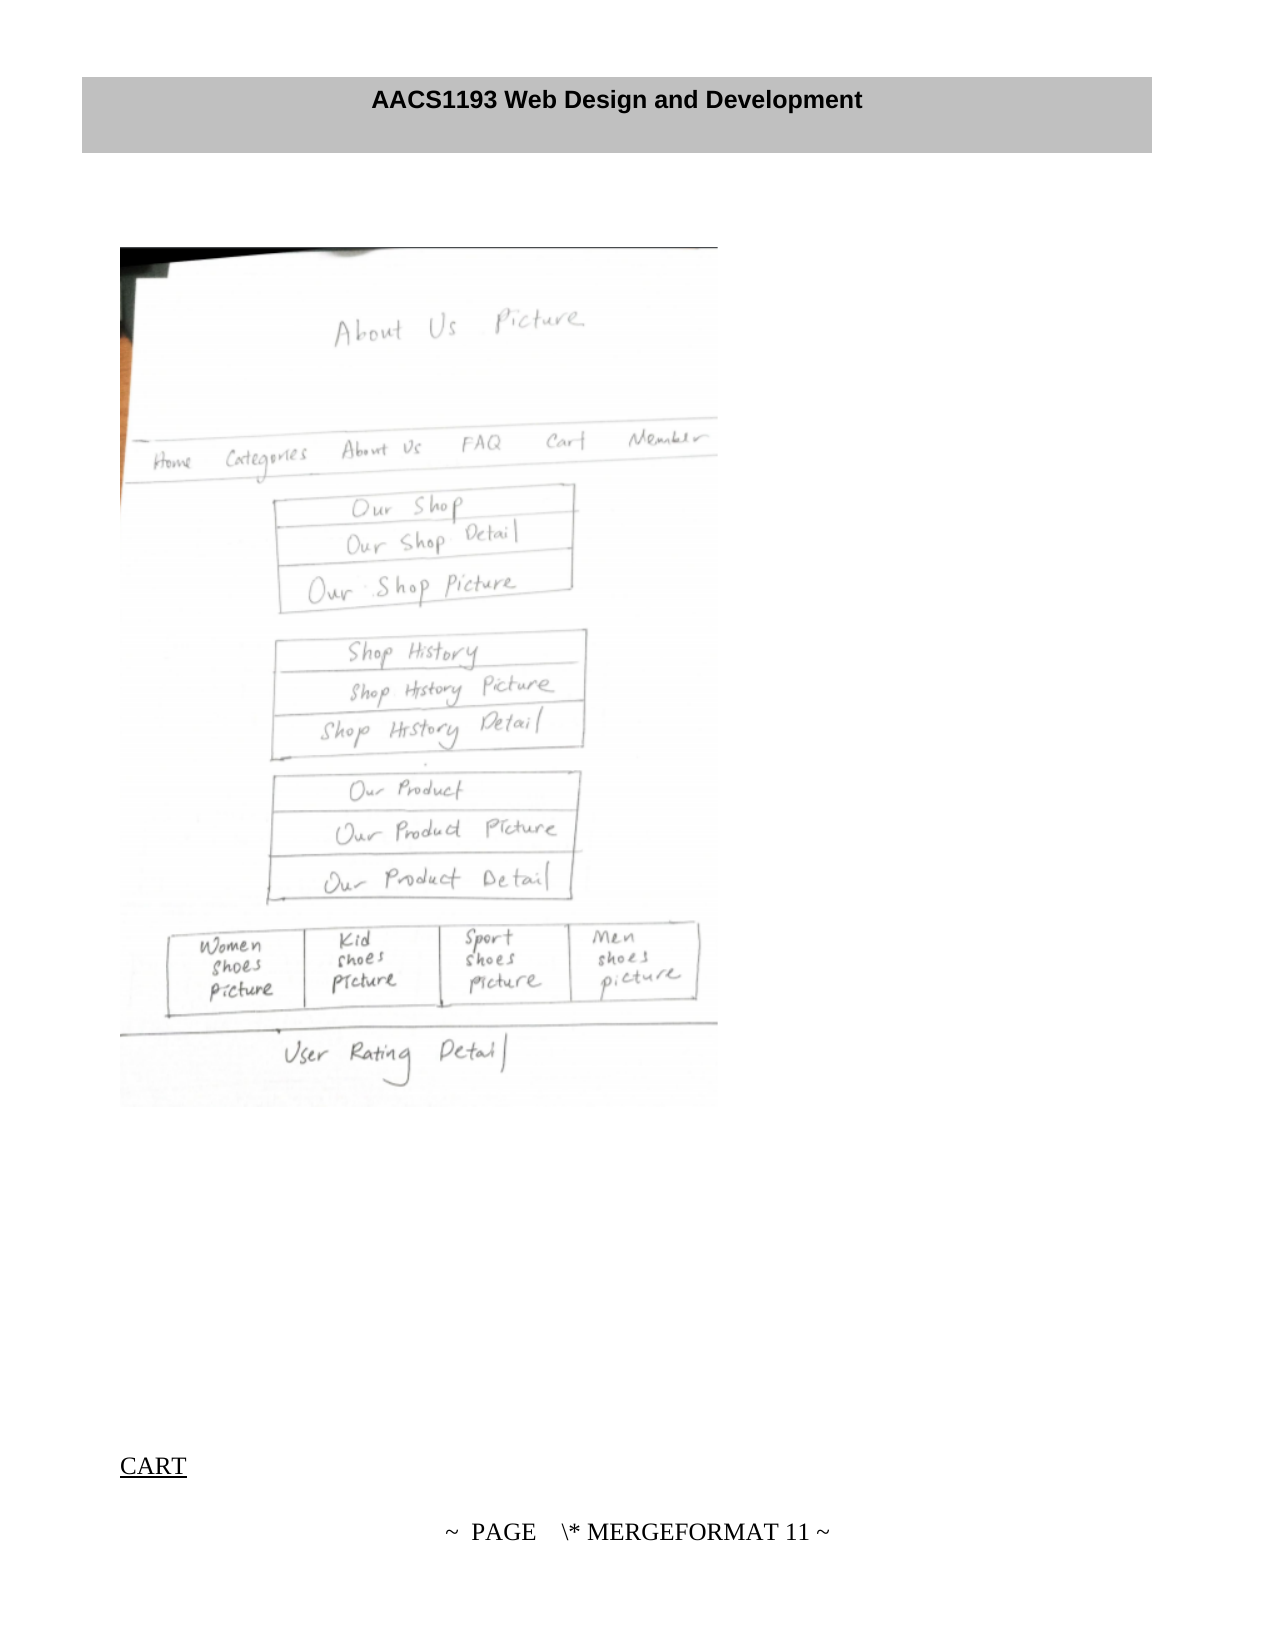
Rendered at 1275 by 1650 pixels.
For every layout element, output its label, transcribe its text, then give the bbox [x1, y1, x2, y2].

picture [120, 247, 718, 1107]
text CART [120, 1451, 1155, 1480]
